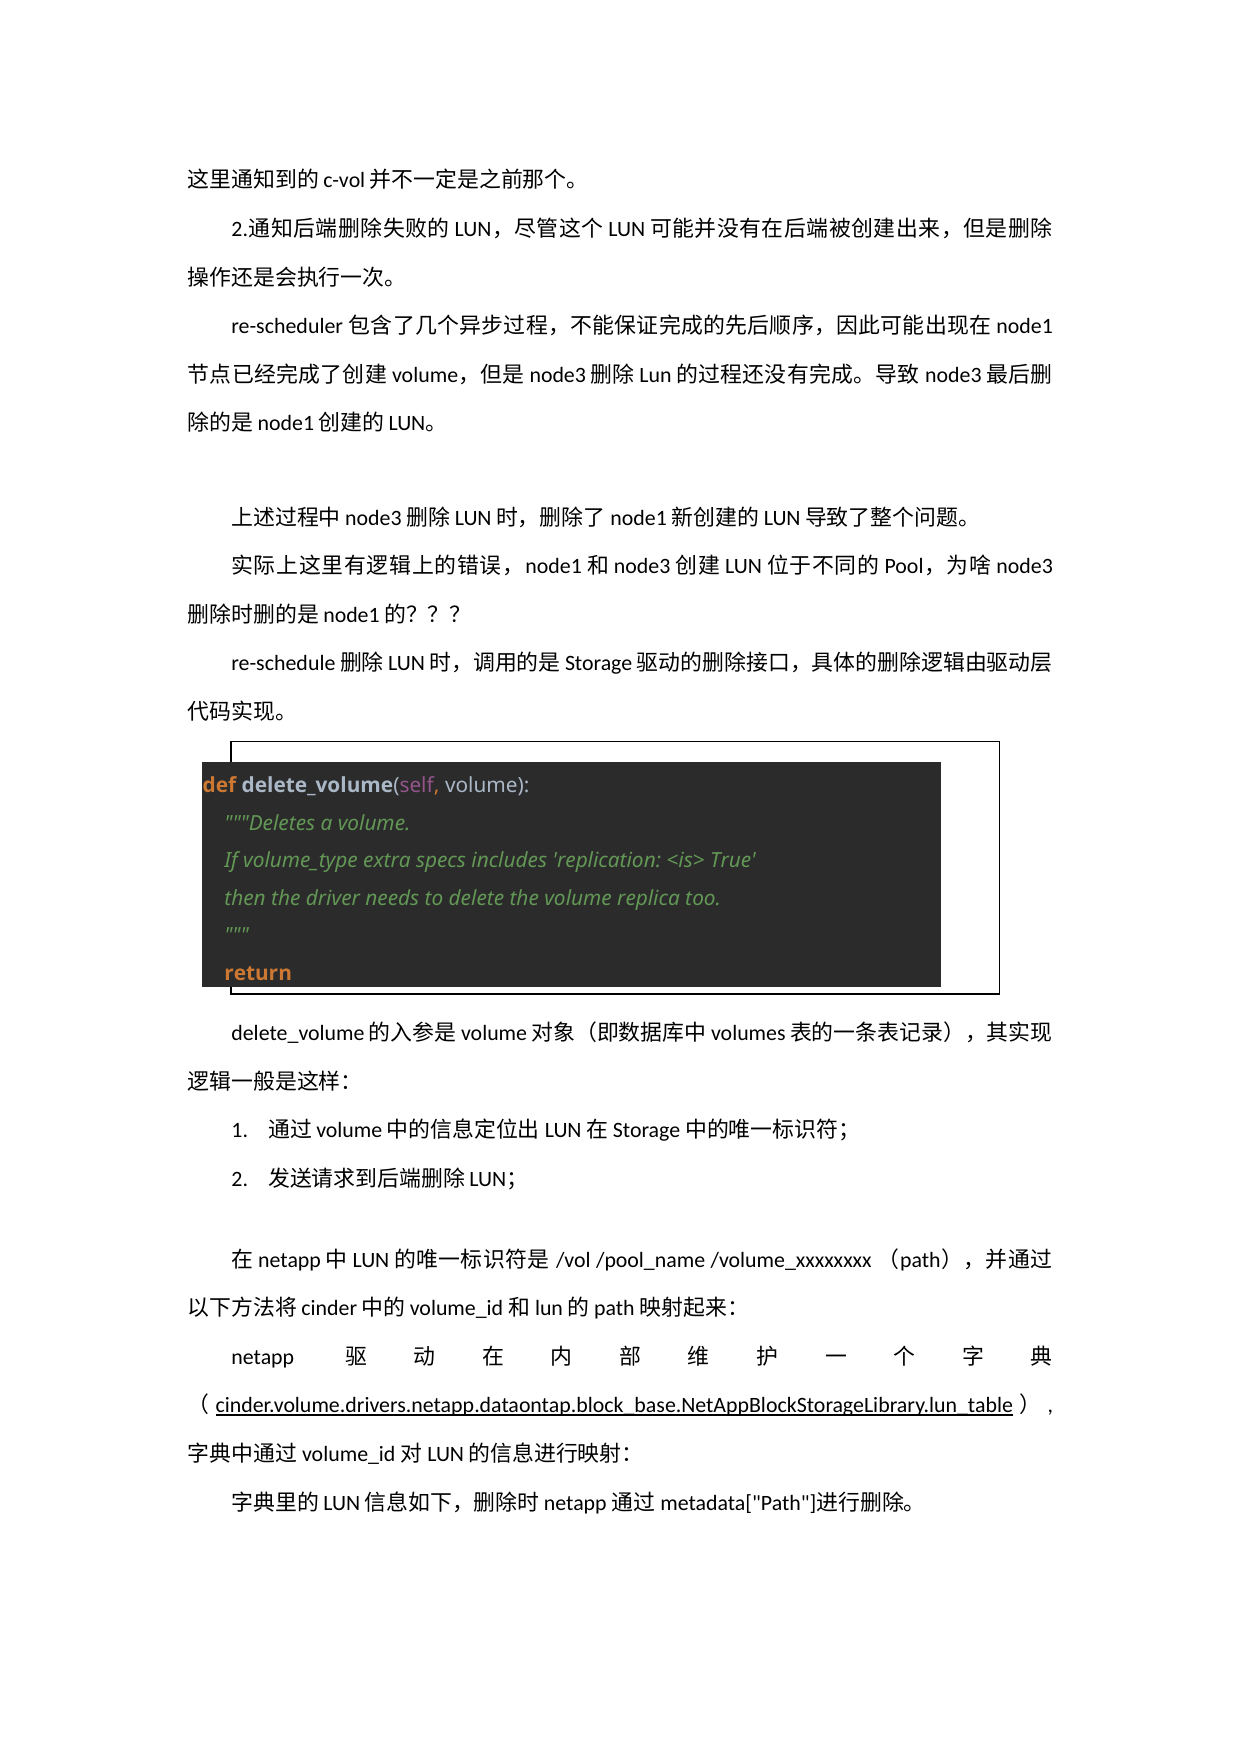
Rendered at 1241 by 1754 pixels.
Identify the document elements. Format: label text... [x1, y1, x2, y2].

text delete_volume的入参是volume对象（即数据库中volumes表的一条表记录），其实现逻辑一般是这样： [187, 1015, 1053, 1096]
text netapp驱动在内部维护一个字典（cinder.volume.drivers.netapp.dataontap.block_base.NetAppBlockStorageLibrary.lun_table）,字典中通过 volume_id 对 LUN的信息进行映射： [187, 1338, 1053, 1468]
text 在netapp中LUN的唯一标识符是 /vol /pool_name /volume_xxxxxxxx （path），并通过以下方法将cinder中的volume_id 和 lun的 path 映射起来： [187, 1241, 1053, 1322]
text re-scheduler 包含了几个异步过程，不能保证完成的先后顺序，因此可能出现在node1节点已经完成了创建volume，但是node3删除Lun的过程还没有完成。导致node3最后删除的是node1创建的LUN。 [187, 307, 1053, 437]
text 2. 发送请求到后端删除LUN； [187, 1160, 1053, 1193]
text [187, 162, 1053, 194]
text 上述过程中node3 删除LUN时，删除了 node1 新创建的LUN导致了整个问题。 [187, 499, 1053, 532]
text 字典里的LUN信息如下，删除时netapp 通过 metadata["Path"]进行删除。 [187, 1484, 1053, 1517]
text 实际上这里有逻辑上的错误，node1和node3创建LUN位于不同的Pool，为啥node3删除时删的是node1的？？？ [187, 547, 1053, 629]
text 1. 通过volume中的信息定位出 LUN 在Storage 中的唯一标识符； [187, 1112, 1053, 1144]
text re-schedule删除LUN时，调用的是Storage驱动的删除接口，具体的删除逻辑由驱动层代码实现。 [187, 644, 1053, 726]
text 2.通知后端删除失败的LUN，尽管这个LUN可能并没有在后端被创建出来，但是删除操作还是会执行一次。 [187, 210, 1053, 292]
